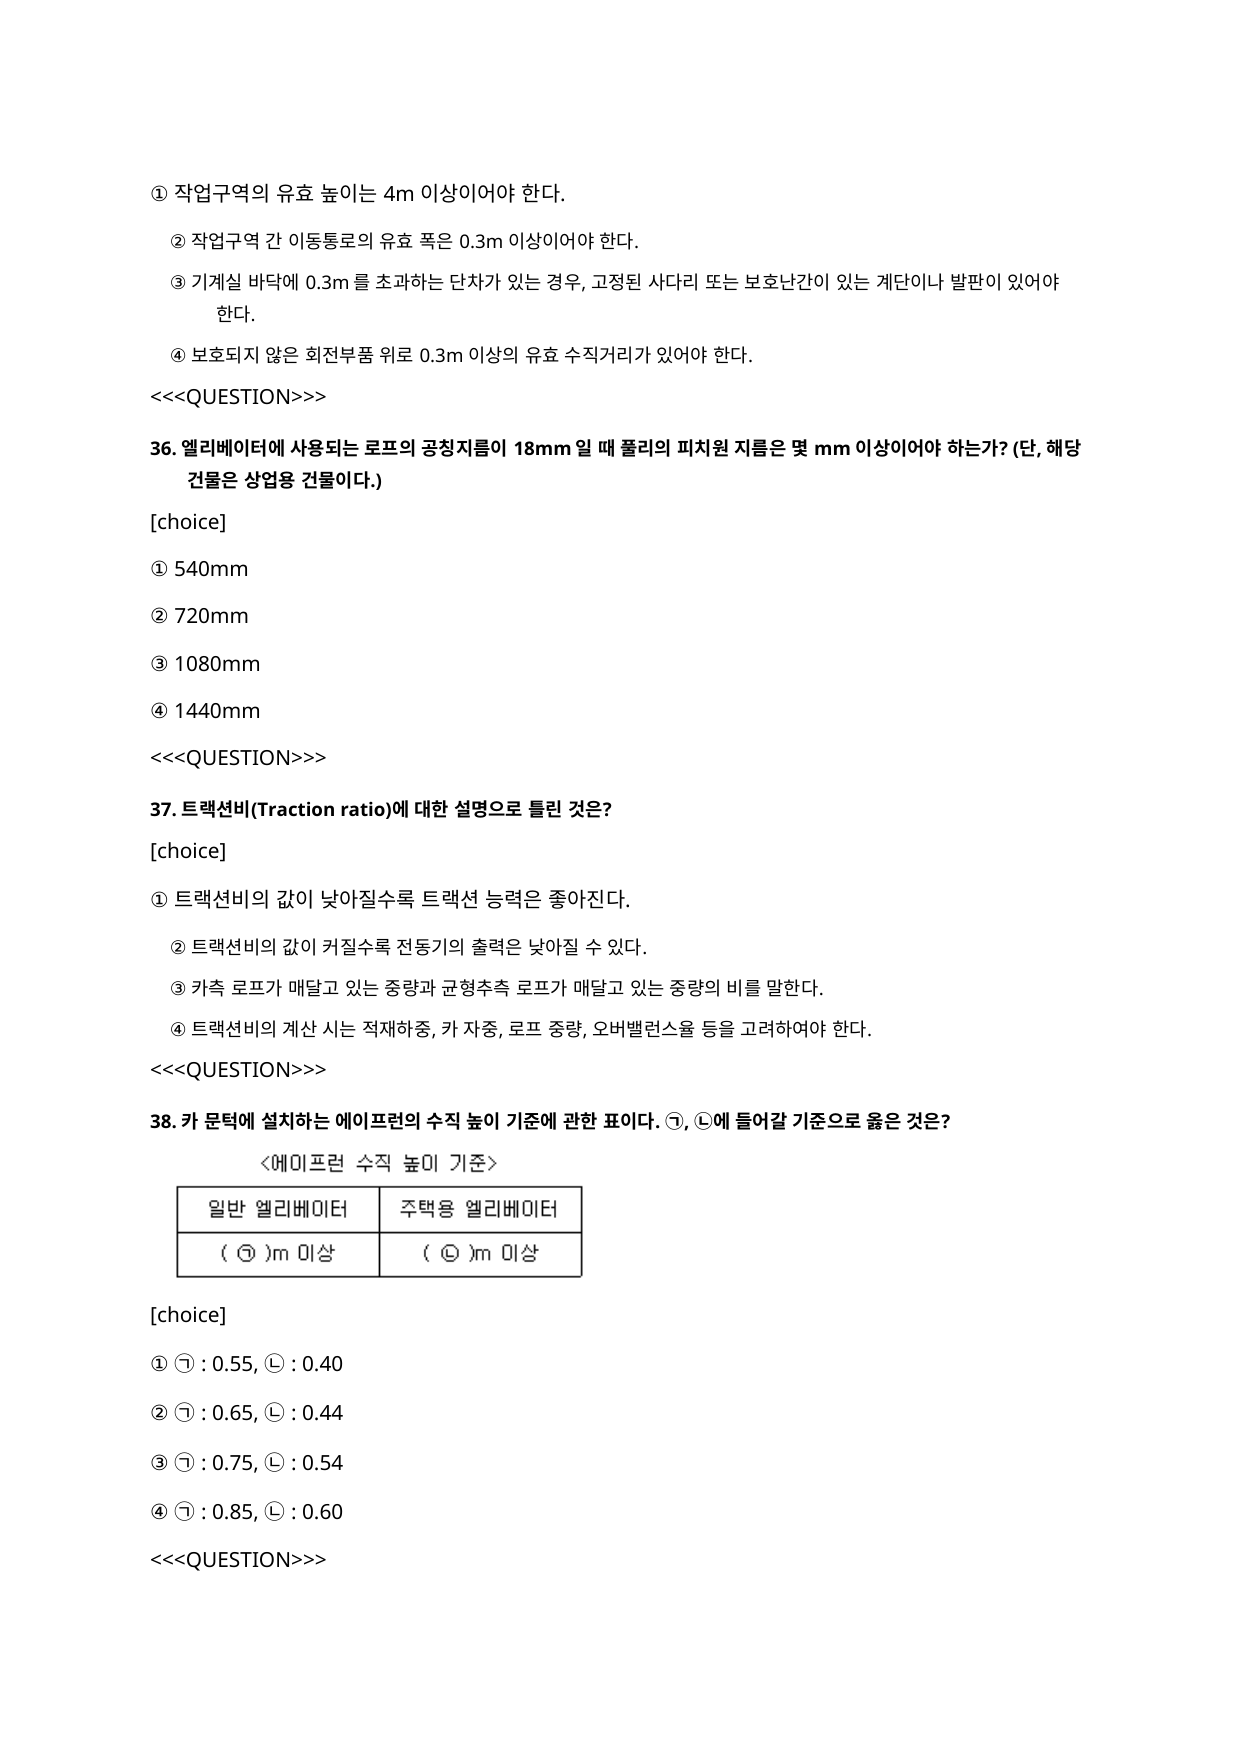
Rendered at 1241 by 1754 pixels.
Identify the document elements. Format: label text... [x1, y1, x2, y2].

text 36. 엘리베이터에 사용되는 로프의 공칭지름이 18mm일 때 풀리의 피치원 지름은 몇 mm 이상이어야 하는가? (단, 해당 건물은 상업용 건물이다.) [150, 433, 1090, 493]
text ② 트랙션비의 값이 커질수록 전동기의 출력은 낮아질 수 있다. [150, 932, 1090, 960]
text 38. 카 문턱에 설치하는 에이프런의 수직 높이 기준에 관한 표이다. ㉠, ㉡에 들어갈 기준으로 옳은 것은? [150, 1107, 1090, 1134]
text [choice] [150, 836, 1090, 864]
text <<<QUESTION>>> [150, 1545, 1090, 1573]
text ③ ㉠ : 0.75, ㉡ : 0.54 [150, 1446, 1090, 1476]
text ③ 카측 로프가 매달고 있는 중량과 균형추측 로프가 매달고 있는 중량의 비를 말한다. [150, 973, 1090, 1001]
text ② 720mm [150, 602, 1090, 630]
text <<<QUESTION>>> [150, 743, 1090, 772]
picture [169, 1147, 589, 1281]
text ④ 1440mm [150, 696, 1090, 724]
text ① 540mm [150, 554, 1090, 583]
text ② ㉠ : 0.65, ㉡ : 0.44 [150, 1397, 1090, 1427]
text 37. 트랙션비(Traction ratio)에 대한 설명으로 틀린 것은? [150, 795, 1090, 822]
text ① 트랙션비의 값이 낮아질수록 트랙션 능력은 좋아진다. [150, 883, 1090, 913]
text ① 작업구역의 유효 높이는 4m 이상이어야 한다. [150, 177, 1090, 207]
text [choice] [150, 1300, 1090, 1328]
text ④ 보호되지 않은 회전부품 위로 0.3m 이상의 유효 수직거리가 있어야 한다. [150, 341, 1090, 368]
text ③ 기계실 바닥에 0.3m를 초과하는 단차가 있는 경우, 고정된 사다리 또는 보호난간이 있는 계단이나 발판이 있어야 한다. [150, 267, 1090, 327]
text ② 작업구역 간 이동통로의 유효 폭은 0.3m 이상이어야 한다. [150, 227, 1090, 254]
text ④ ㉠ : 0.85, ㉡ : 0.60 [150, 1495, 1090, 1526]
text [choice] [150, 507, 1090, 535]
text ① ㉠ : 0.55, ㉡ : 0.40 [150, 1347, 1090, 1377]
text <<<QUESTION>>> [150, 382, 1090, 410]
text <<<QUESTION>>> [150, 1055, 1090, 1084]
text ④ 트랙션비의 계산 시는 적재하중, 카 자중, 로프 중량, 오버밸런스율 등을 고려하여야 한다. [150, 1014, 1090, 1042]
text ③ 1080mm [150, 649, 1090, 677]
